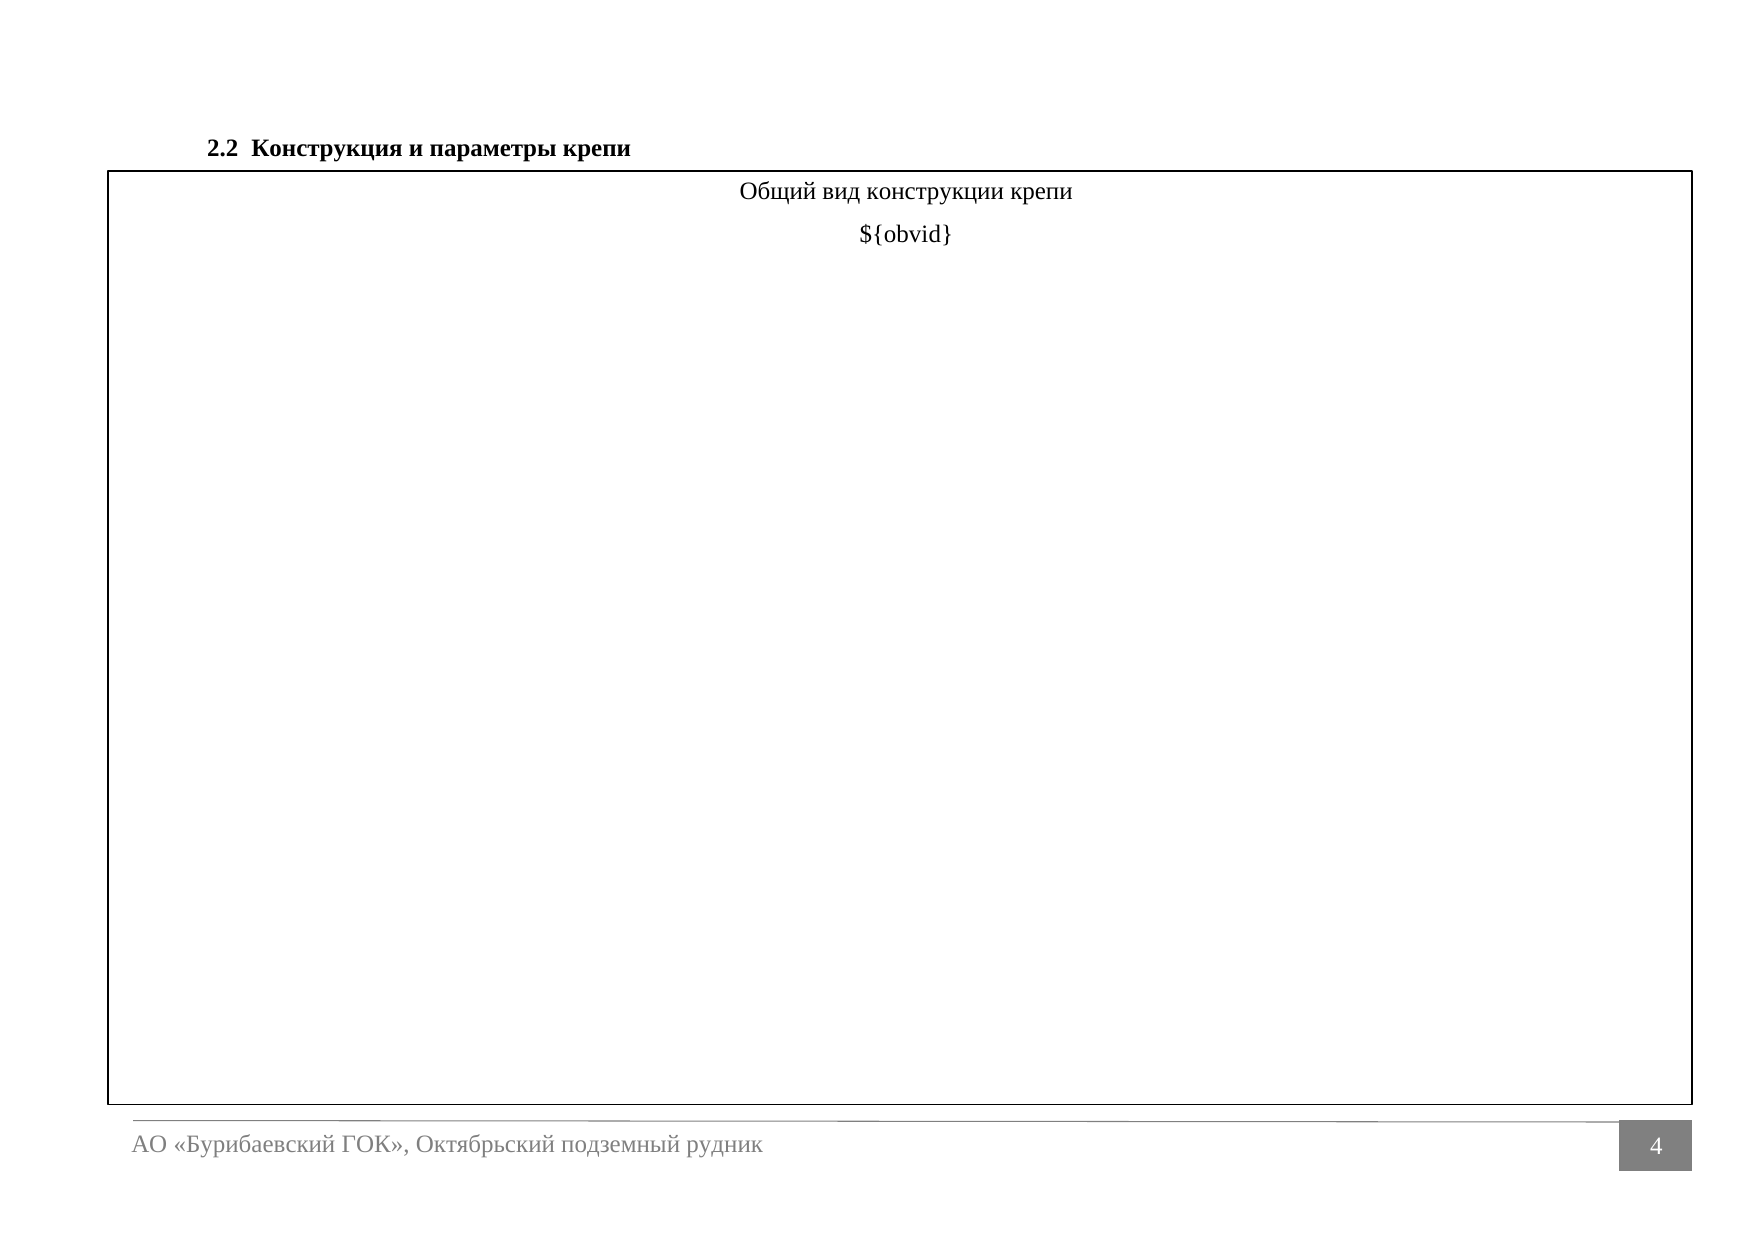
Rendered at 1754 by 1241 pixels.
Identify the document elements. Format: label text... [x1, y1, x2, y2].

list ${obvid} [133, 219, 1679, 248]
list Общий вид конструкции крепи [133, 176, 1679, 205]
list Конструкция и параметры крепи [207, 133, 1679, 162]
